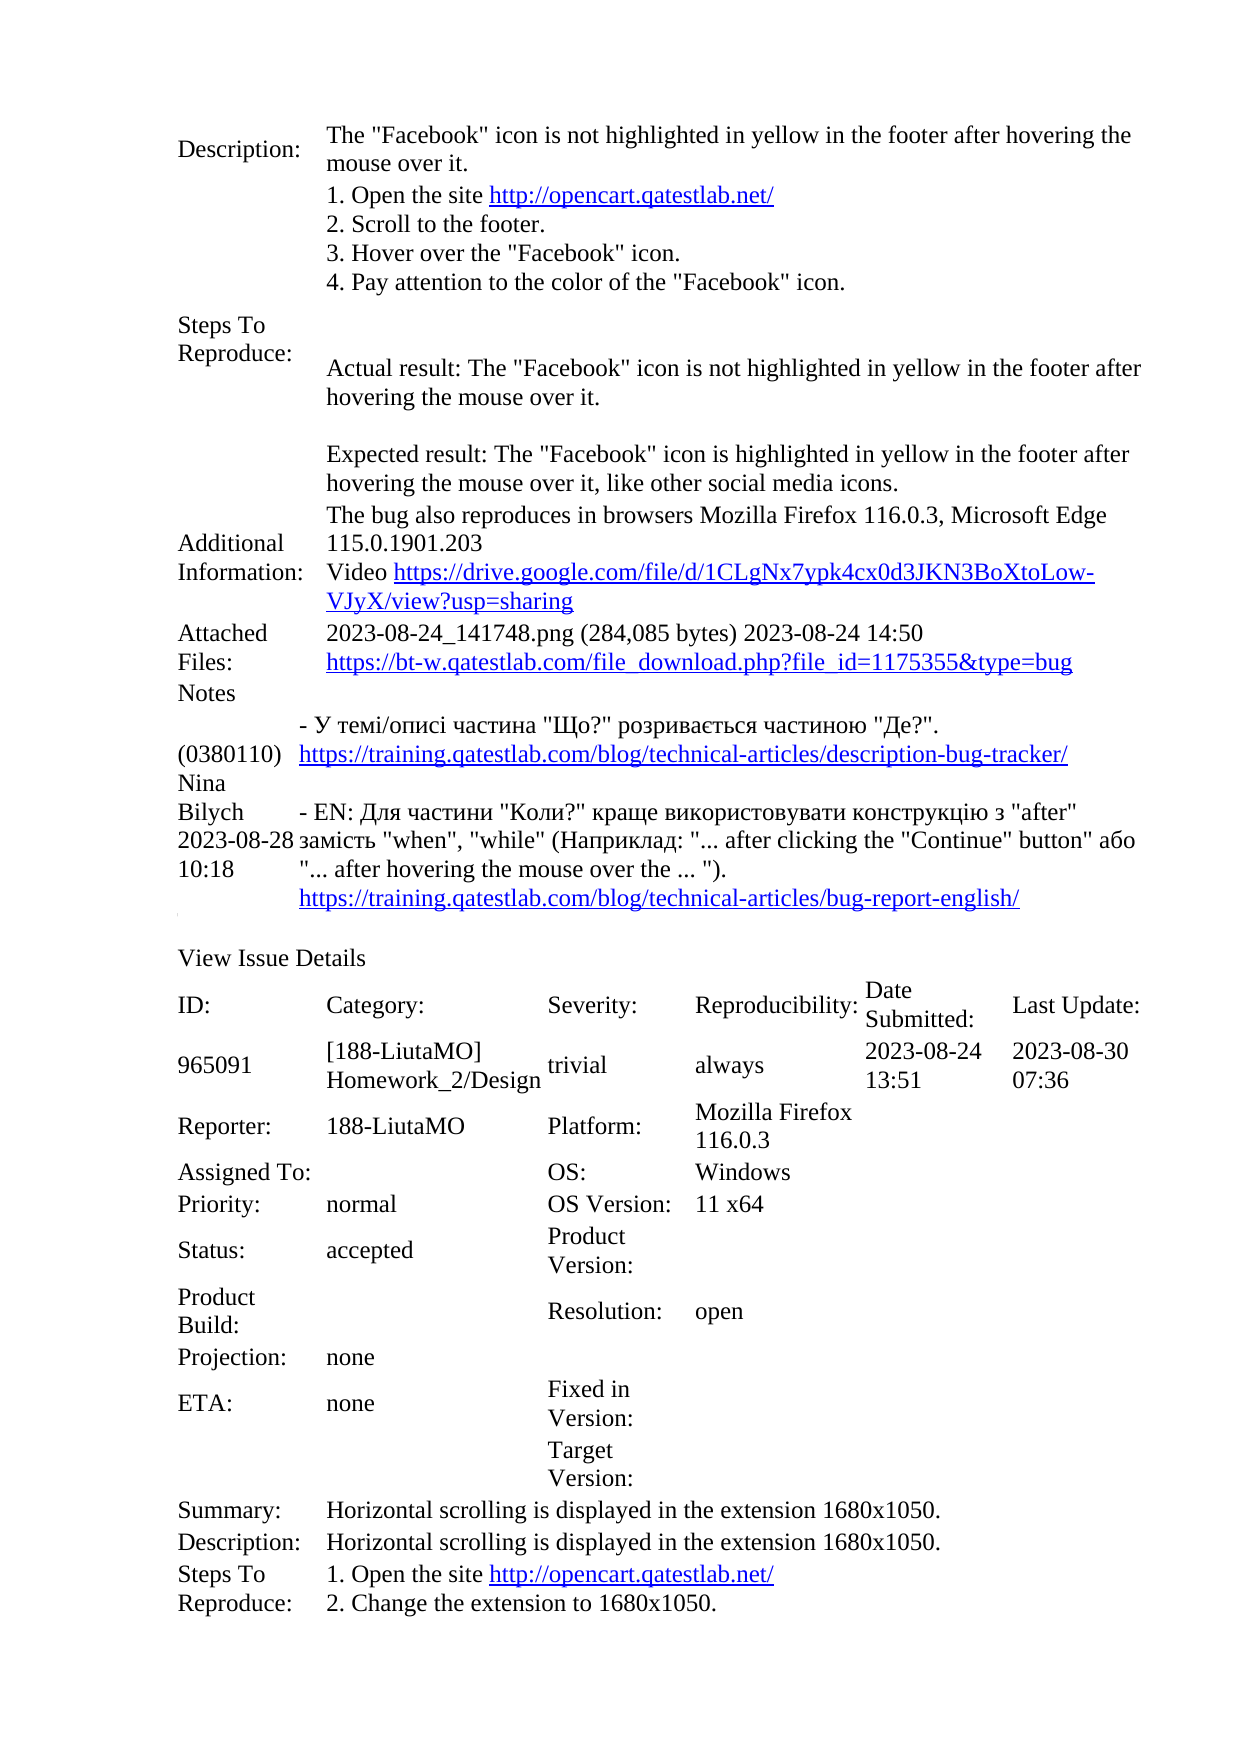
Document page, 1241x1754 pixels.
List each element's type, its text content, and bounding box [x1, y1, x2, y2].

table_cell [324, 118, 1159, 179]
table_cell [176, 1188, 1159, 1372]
table_header View Issue Details [176, 942, 1159, 974]
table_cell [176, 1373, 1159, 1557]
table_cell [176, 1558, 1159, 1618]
table_cell Additional Information: [176, 498, 324, 616]
table_cell 1. Open the site http://opencart.qatestlab.net/ 2. Scroll to the footer. 3. Hover over the "Facebook" icon. 4. Pay attention to the color of the "Facebook" icon. Actual result: The "Facebook" icon is not highlighted in yellow in the footer after hovering the mouse over it. Expected result: The "Facebook" icon is highlighted in yellow in the footer after hovering the mouse over it, like other social media icons. [324, 179, 1159, 498]
table_cell Description: [176, 118, 324, 179]
table_cell Steps To Reproduce: [176, 179, 324, 498]
table_cell - У темі/описі частина "Що?" розривається частиною "Де?". https://training.qatestlab.com/blog/technical-articles/description-bug-tracker/ - EN: Для частини "Коли?" краще використовувати конструкцію з "after" замість "when", "while" (Наприклад: "... after clicking the "Continue" button" або "... after hovering the mouse over the ... "). https://training.qatestlab.com/blog/technical-articles/bug-report-english/ [297, 709, 1159, 913]
table_header Notes [176, 677, 1159, 709]
table_cell Attached Files: [176, 616, 324, 677]
table_cell Severity: [546, 974, 693, 1034]
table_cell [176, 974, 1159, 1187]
table_cell 2023-08-24_141748.png (284,085 bytes) 2023-08-24 14:50 https://bt-w.qatestlab.com/file_download.php?file_id=1175355&type=bug [324, 616, 1159, 677]
table_cell The bug also reproduces in browsers Mozilla Firefox 116.0.3, Microsoft Edge 115.0.1901.203 Video https://drive.google.com/file/d/1CLgNx7ypk4cx0d3JKN3BoXtoLow-VJyX/view?usp=sharing [324, 498, 1159, 616]
table_cell Category: [324, 974, 546, 1034]
table_cell ID: [176, 974, 324, 1034]
table_cell (0380110) Nina Bilych 2023-08-28 10:18 [176, 709, 297, 913]
